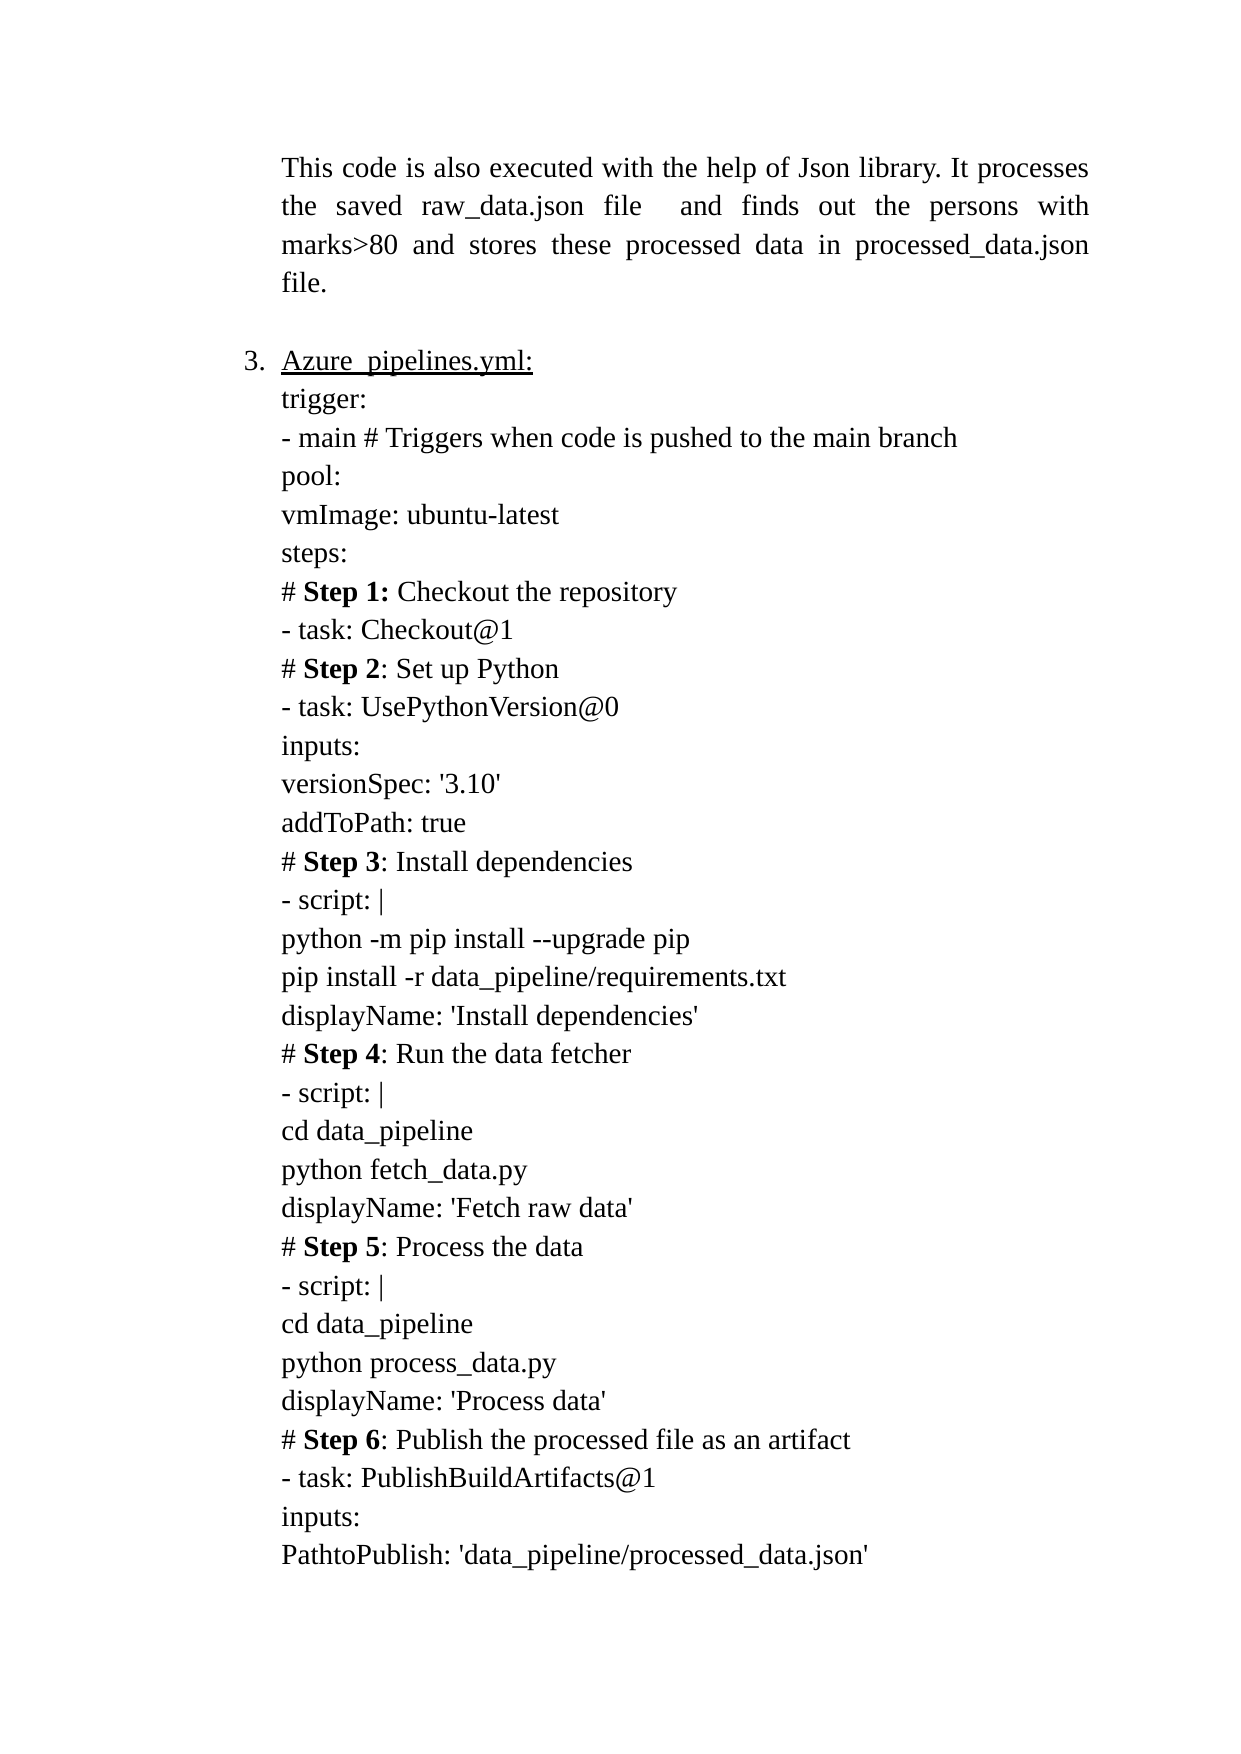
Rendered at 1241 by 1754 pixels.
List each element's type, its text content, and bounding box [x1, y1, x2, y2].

list - script: | [281, 1268, 1090, 1301]
list This code is also executed with the help of Json library. It processes the saved raw_data.json file and finds out the persons with marks>80 and stores these processed data in processed_data.json file. [281, 150, 1090, 299]
list pip install -r data_pipeline/requirements.txt [281, 959, 1090, 993]
list cd data_pipeline [281, 1306, 1090, 1340]
list displayName: 'Install dependencies' [281, 998, 1090, 1031]
list python -m pip install --upgrade pip [281, 921, 1090, 954]
list pool: [281, 458, 1090, 492]
list - script: | [281, 1075, 1090, 1108]
list inputs: [281, 728, 1090, 762]
list displayName: 'Process data' [281, 1383, 1090, 1417]
list # Step 4: Run the data fetcher [281, 1036, 1090, 1070]
list # Step 3: Install dependencies [281, 844, 1090, 877]
list versionSpec: '3.10' [281, 767, 1090, 800]
list displayName: 'Fetch raw data' [281, 1191, 1090, 1224]
list - main # Triggers when code is pushed to the main branch [281, 420, 1090, 453]
list # Step 6: Publish the processed file as an artifact [281, 1422, 1090, 1455]
list vmImage: ubuntu-latest [281, 497, 1090, 530]
list python process_data.py [281, 1345, 1090, 1378]
list # Step 2: Set up Python [281, 651, 1090, 684]
list - script: | [281, 882, 1090, 916]
list steps: [281, 535, 1090, 569]
list inputs: [281, 1499, 1090, 1532]
list python fetch_data.py [281, 1152, 1090, 1186]
list # Step 1: Checkout the repository [281, 574, 1090, 607]
list - task: PublishBuildArtifacts@1 [281, 1460, 1090, 1494]
list PathtoPublish: 'data_pipeline/processed_data.json' [281, 1537, 1090, 1571]
list - task: UsePythonVersion@0 [281, 689, 1090, 723]
list cd data_pipeline [281, 1113, 1090, 1147]
list trigger: [281, 381, 1090, 415]
list # Step 5: Process the data [281, 1229, 1090, 1263]
list Azure_pipelines.yml: [244, 343, 1090, 376]
list - task: Checkout@1 [281, 612, 1090, 646]
list addToPath: true [281, 805, 1090, 839]
